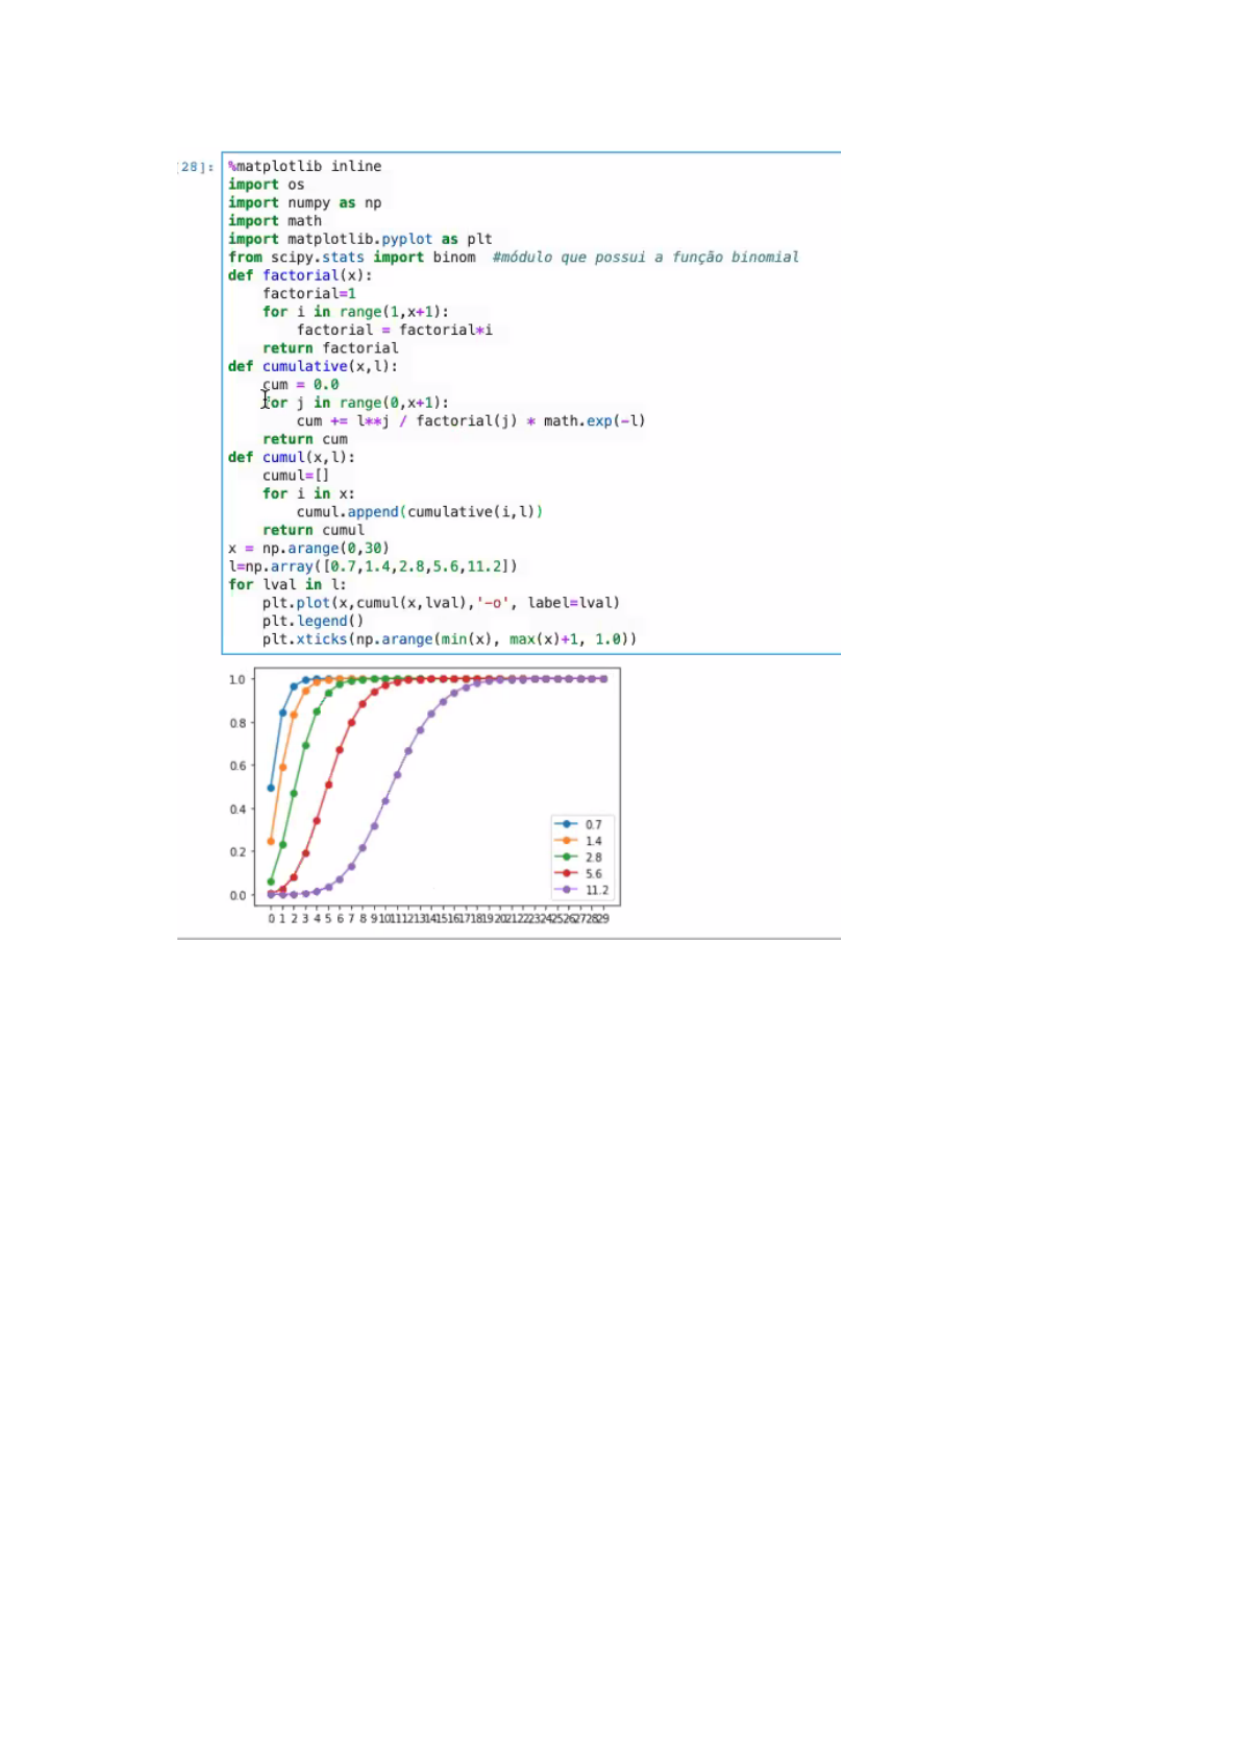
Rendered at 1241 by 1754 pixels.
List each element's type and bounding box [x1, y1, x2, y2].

picture [177, 147, 841, 940]
